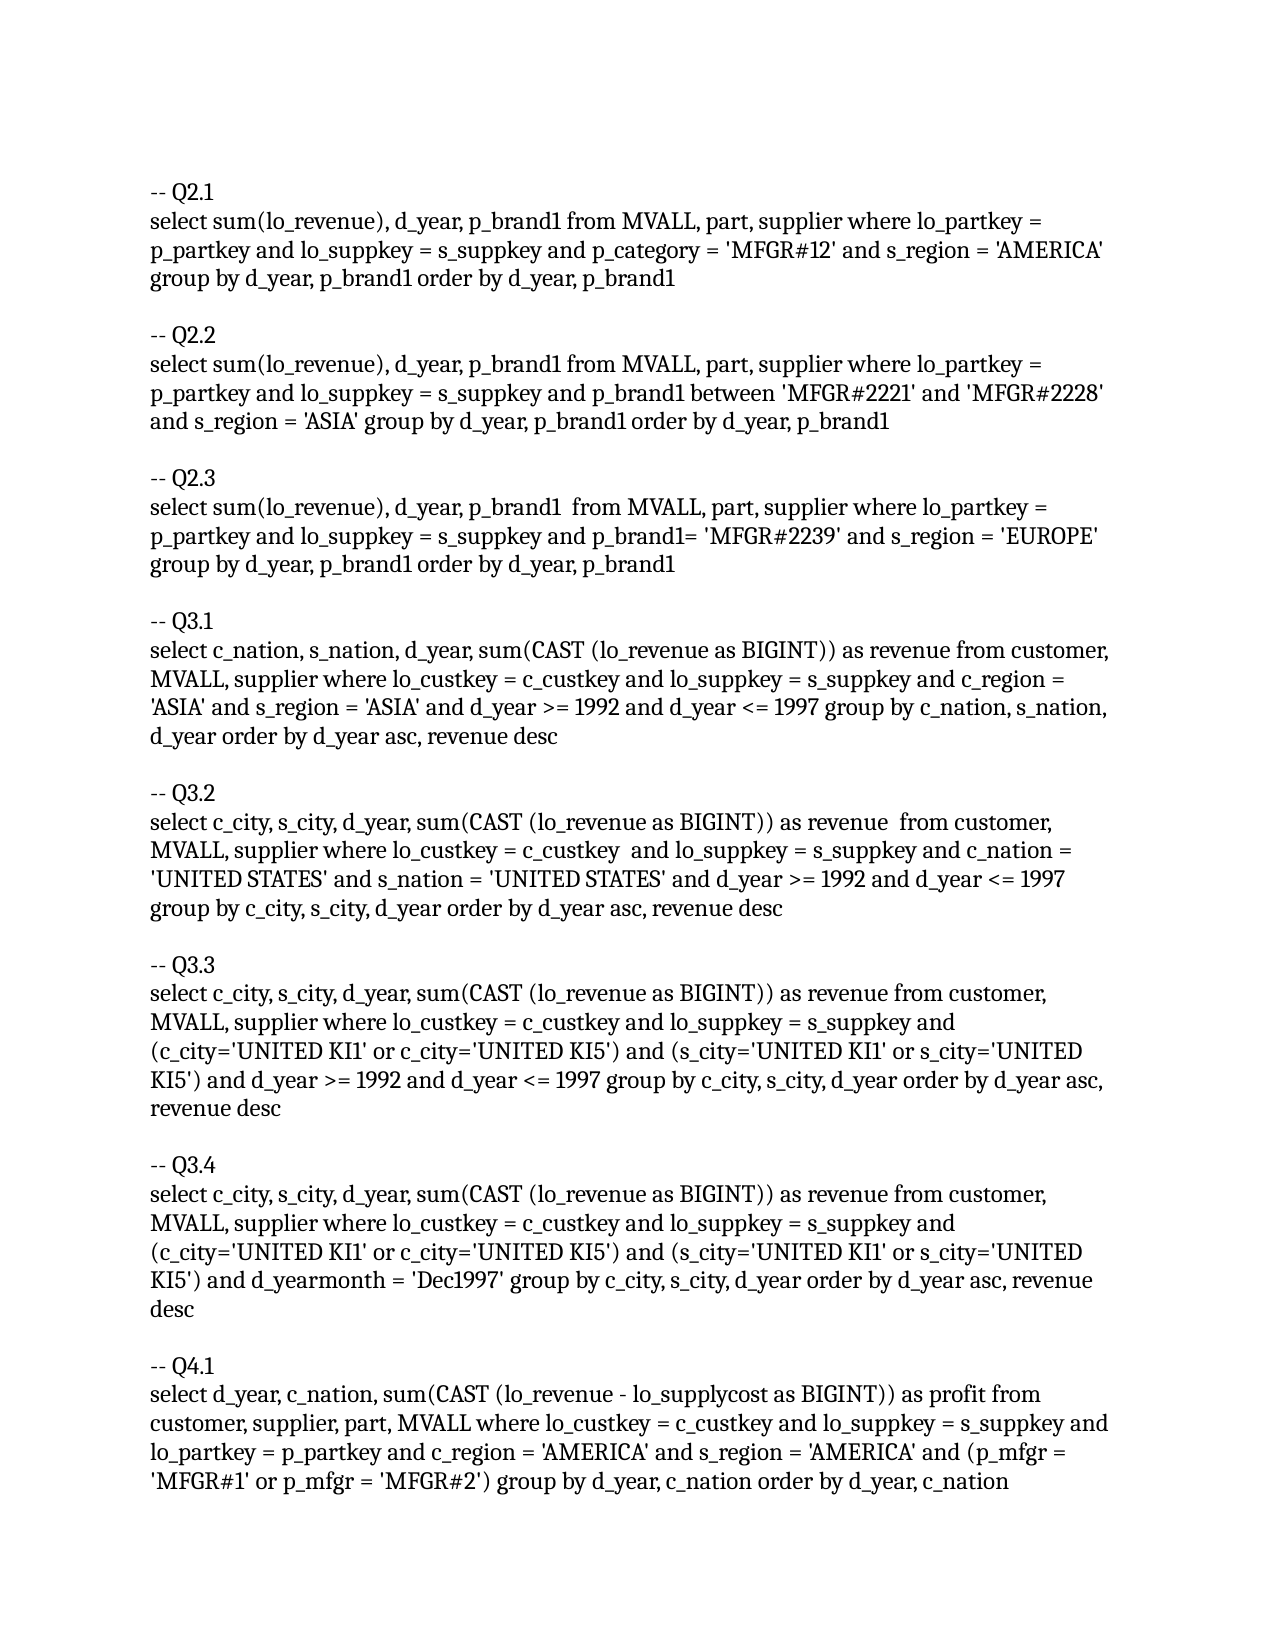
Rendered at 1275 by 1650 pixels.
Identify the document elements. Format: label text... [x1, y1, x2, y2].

text select sum(CAST(lo_extendedprice*lo_discount as BIGINT)) as revenue from MVALL where d_weeknuminyear = 6 and d_year = 1994 and lo_discount between 5 and 7 and lo_quantity between 26 and 35 [150, 265, 1125, 351]
text -- Q3.2 [150, 984, 1125, 1012]
text -- Q2.2 [150, 524, 1125, 552]
text -- Q2.3 [150, 667, 1125, 696]
text select sum(lo_revenue), d_year, p_brand1 from MVALL, part, supplier where lo_partkey = p_partkey and lo_suppkey = s_suppkey and p_brand1 between 'MFGR#2221' and 'MFGR#2228' and s_region = 'ASIA' group by d_year, p_brand1 order by d_year, p_brand1 [150, 552, 1125, 639]
text -- Q2.1 [150, 380, 1125, 409]
text select sum(CAST(lo_extendedprice*lo_discount as BIGINT)) as revenue from MVALL where d_yearmonthnum = 199401 and lo_discount between 4 and 6 and lo_quantity between 26 and 35 [150, 150, 1125, 207]
text -- Q1.3 [150, 236, 1125, 265]
text select sum(lo_revenue), d_year, p_brand1 from MVALL, part, supplier where lo_partkey = p_partkey and lo_suppkey = s_suppkey and p_brand1= 'MFGR#2239' and s_region = 'EUROPE' group by d_year, p_brand1 order by d_year, p_brand1 [150, 696, 1125, 782]
text -- Q3.3 [150, 1156, 1125, 1185]
text -- Q3.4 [150, 1357, 1125, 1386]
text select c_city, s_city, d_year, sum(CAST (lo_revenue as BIGINT)) as revenue from customer, MVALL, supplier where lo_custkey = c_custkey and lo_suppkey = s_suppkey and (c_city='UNITED KI1' or c_city='UNITED KI5') and (s_city='UNITED KI1' or s_city='UNITED KI5') and d_year >= 1992 and d_year <= 1997 group by c_city, s_city, d_year order by d_year asc, revenue desc [150, 1185, 1125, 1329]
text select sum(lo_revenue), d_year, p_brand1 from MVALL, part, supplier where lo_partkey = p_partkey and lo_suppkey = s_suppkey and p_category = 'MFGR#12' and s_region = 'AMERICA' group by d_year, p_brand1 order by d_year, p_brand1 [150, 409, 1125, 495]
text select c_city, s_city, d_year, sum(CAST (lo_revenue as BIGINT)) as revenue from customer, MVALL, supplier where lo_custkey = c_custkey and lo_suppkey = s_suppkey and c_nation = 'UNITED STATES' and s_nation = 'UNITED STATES' and d_year >= 1992 and d_year <= 1997 group by c_city, s_city, d_year order by d_year asc, revenue desc [150, 1012, 1125, 1127]
text -- Q3.1 [150, 811, 1125, 840]
text select c_nation, s_nation, d_year, sum(CAST (lo_revenue as BIGINT)) as revenue from customer, MVALL, supplier where lo_custkey = c_custkey and lo_suppkey = s_suppkey and c_region = 'ASIA' and s_region = 'ASIA' and d_year >= 1992 and d_year <= 1997 group by c_nation, s_nation, d_year order by d_year asc, revenue desc [150, 840, 1125, 955]
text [150, 1386, 1125, 1472]
